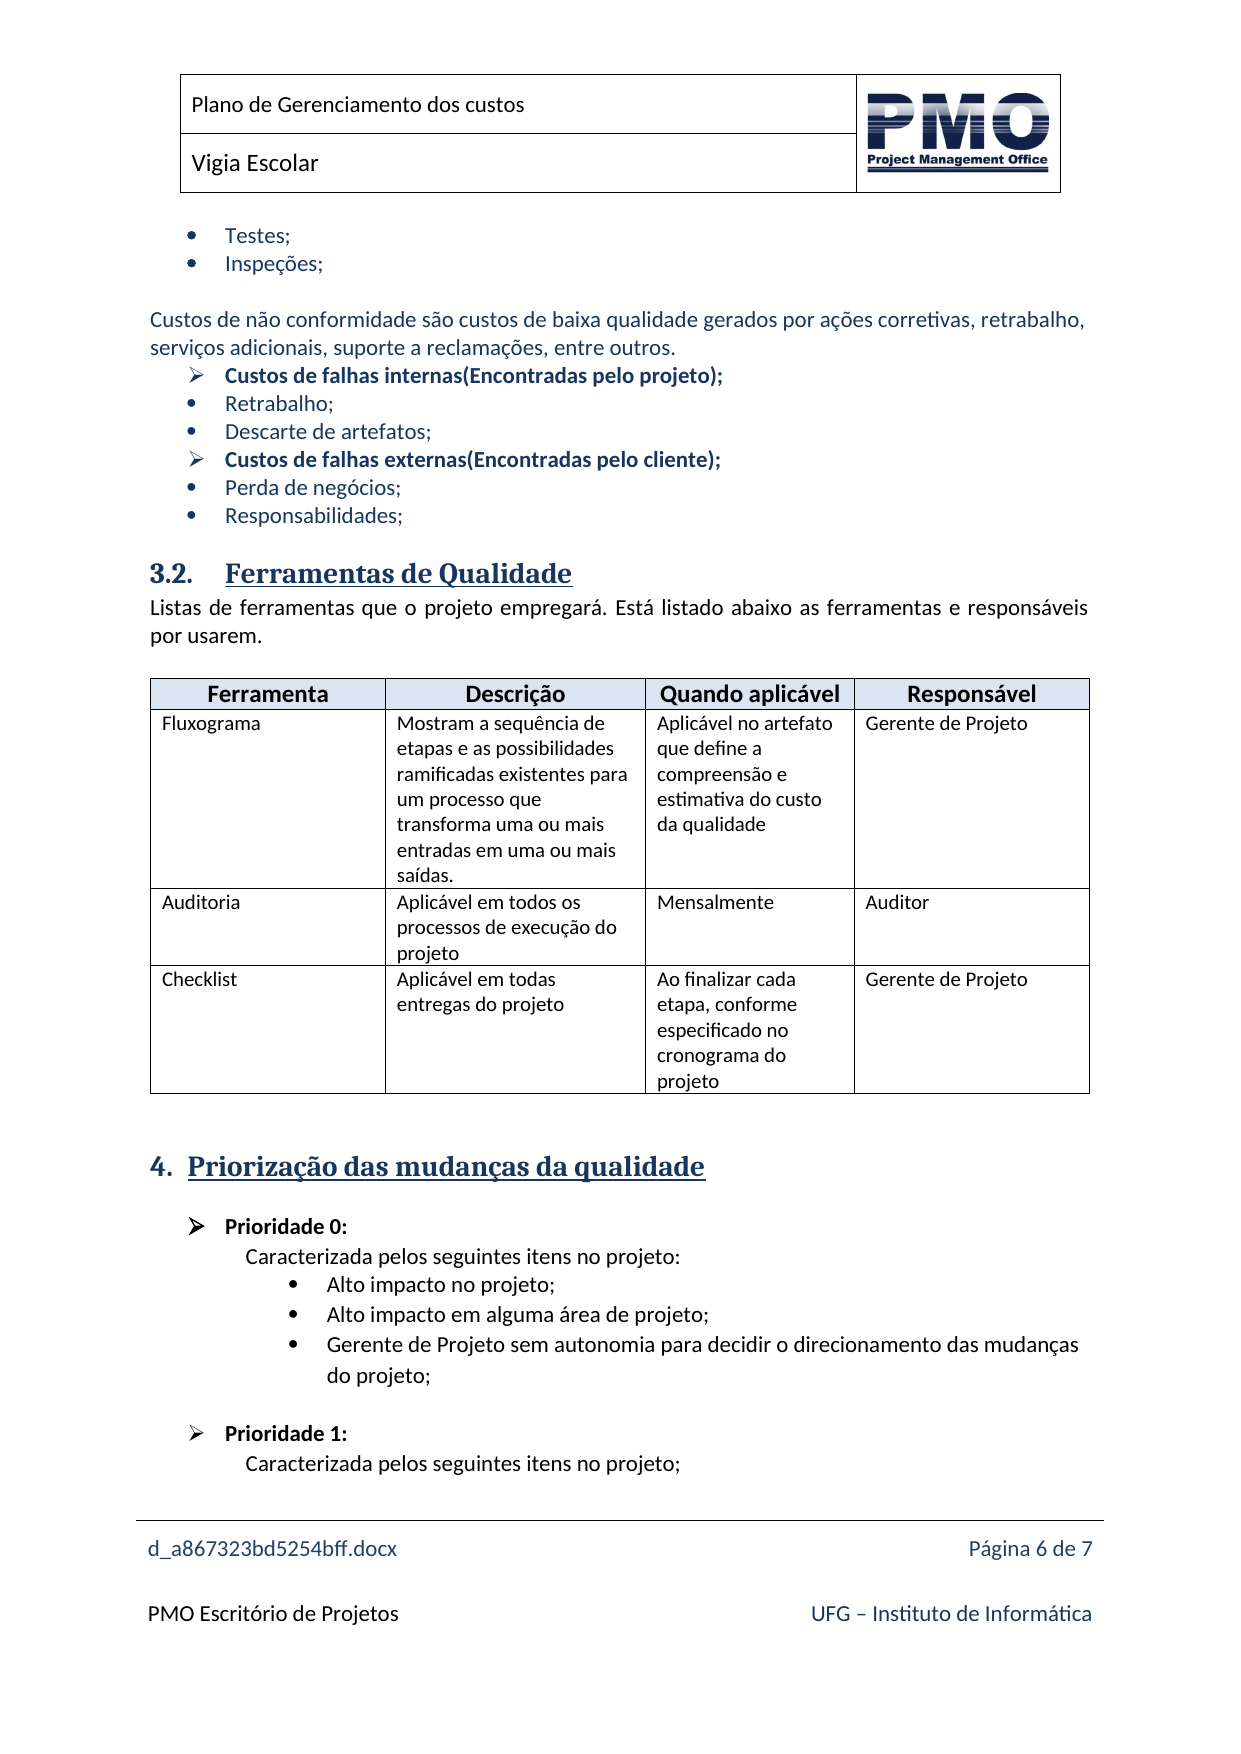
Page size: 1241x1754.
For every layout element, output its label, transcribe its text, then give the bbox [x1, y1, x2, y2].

list Alto impacto no projeto; [289, 1270, 1090, 1298]
table_header Ferramenta [151, 679, 385, 709]
table_header Responsável [855, 679, 1089, 709]
picture [867, 93, 1049, 173]
list Responsabilidades; [187, 501, 1090, 529]
list Descarte de artefatos; [187, 417, 1090, 445]
list Prioridade 0: [187, 1212, 1090, 1240]
table_cell Gerente de Projeto [855, 710, 1089, 888]
table_cell Checklist [151, 966, 385, 1093]
table_cell Fluxograma [151, 710, 385, 888]
list Custos de falhas externas(Encontradas pelo cliente); [187, 445, 1090, 473]
list Perda de negócios; [187, 473, 1090, 501]
table_cell Gerente de Projeto [855, 966, 1089, 1093]
table_cell Mensalmente [646, 889, 854, 965]
list Retrabalho; [187, 389, 1090, 417]
text Custos de não conformidade são custos de baixa qualidade gerados por ações corretivas, retrabalho, serviços adicionais, suporte a reclamações, entre outros. [150, 305, 1090, 361]
table_cell Auditor [855, 889, 1089, 965]
list Testes; [187, 221, 1090, 249]
list Caracterizada pelos seguintes itens no projeto: [225, 1242, 1090, 1270]
list Priorização das mudanças da qualidade [150, 1150, 1090, 1184]
table_cell Aplicável em todos os processos de execução do projeto [386, 889, 645, 965]
list Alto impacto em alguma área de projeto; [289, 1300, 1090, 1328]
table_header Descrição [386, 679, 645, 709]
list Ferramentas de Qualidade [150, 557, 1090, 591]
table_cell Aplicável no artefato que define a compreensão e estimativa do custo da qualidade [646, 710, 854, 888]
table_cell Aplicável em todas entregas do projeto [386, 966, 645, 1093]
list Custos de falhas internas(Encontradas pelo projeto); [187, 361, 1090, 389]
list Gerente de Projeto sem autonomia para decidir o direcionamento das mudanças do projeto; [289, 1331, 1090, 1389]
table_cell Ao finalizar cada etapa, conforme especificado no cronograma do projeto [646, 966, 854, 1093]
list Caracterizada pelos seguintes itens no projeto; [225, 1449, 1090, 1477]
list Prioridade 1: [187, 1419, 1090, 1447]
text Listas de ferramentas que o projeto empregará. Está listado abaixo as ferramentas e responsáveis por usarem. [150, 593, 1090, 649]
list Inspeções; [187, 249, 1090, 277]
table_cell Mostram a sequência de etapas e as possibilidades ramificadas existentes para um processo que transforma uma ou mais entradas em uma ou mais saídas. [386, 710, 645, 888]
table_header Quando aplicável [646, 679, 854, 709]
table_cell Auditoria [151, 889, 385, 965]
